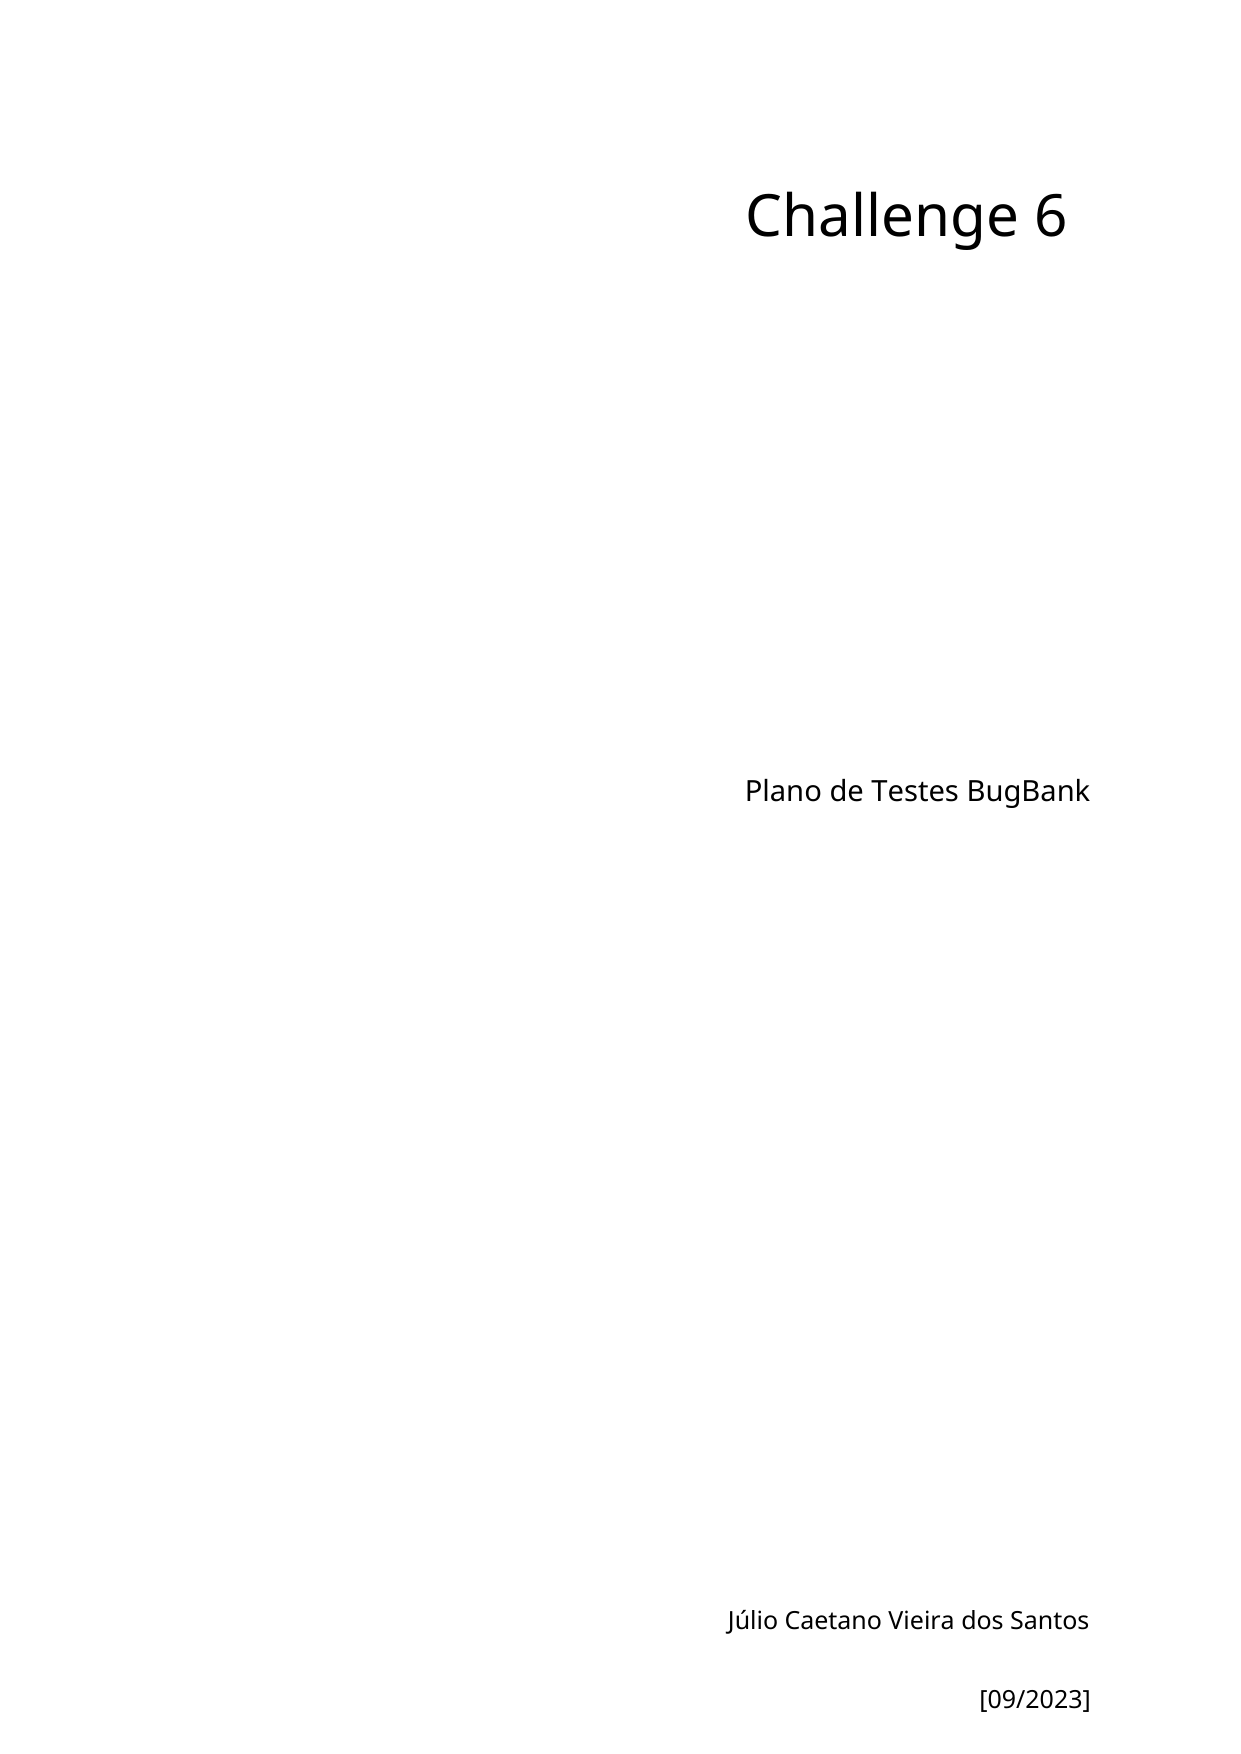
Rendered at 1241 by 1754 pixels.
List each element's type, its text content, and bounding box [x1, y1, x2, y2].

subtitle [09/2023] [135, 1681, 1091, 1716]
subtitle Plano de Testes BugBank [135, 770, 1090, 809]
title Challenge 6 [746, 174, 1103, 253]
text Júlio Caetano Vieira dos Santos [135, 1602, 1089, 1636]
